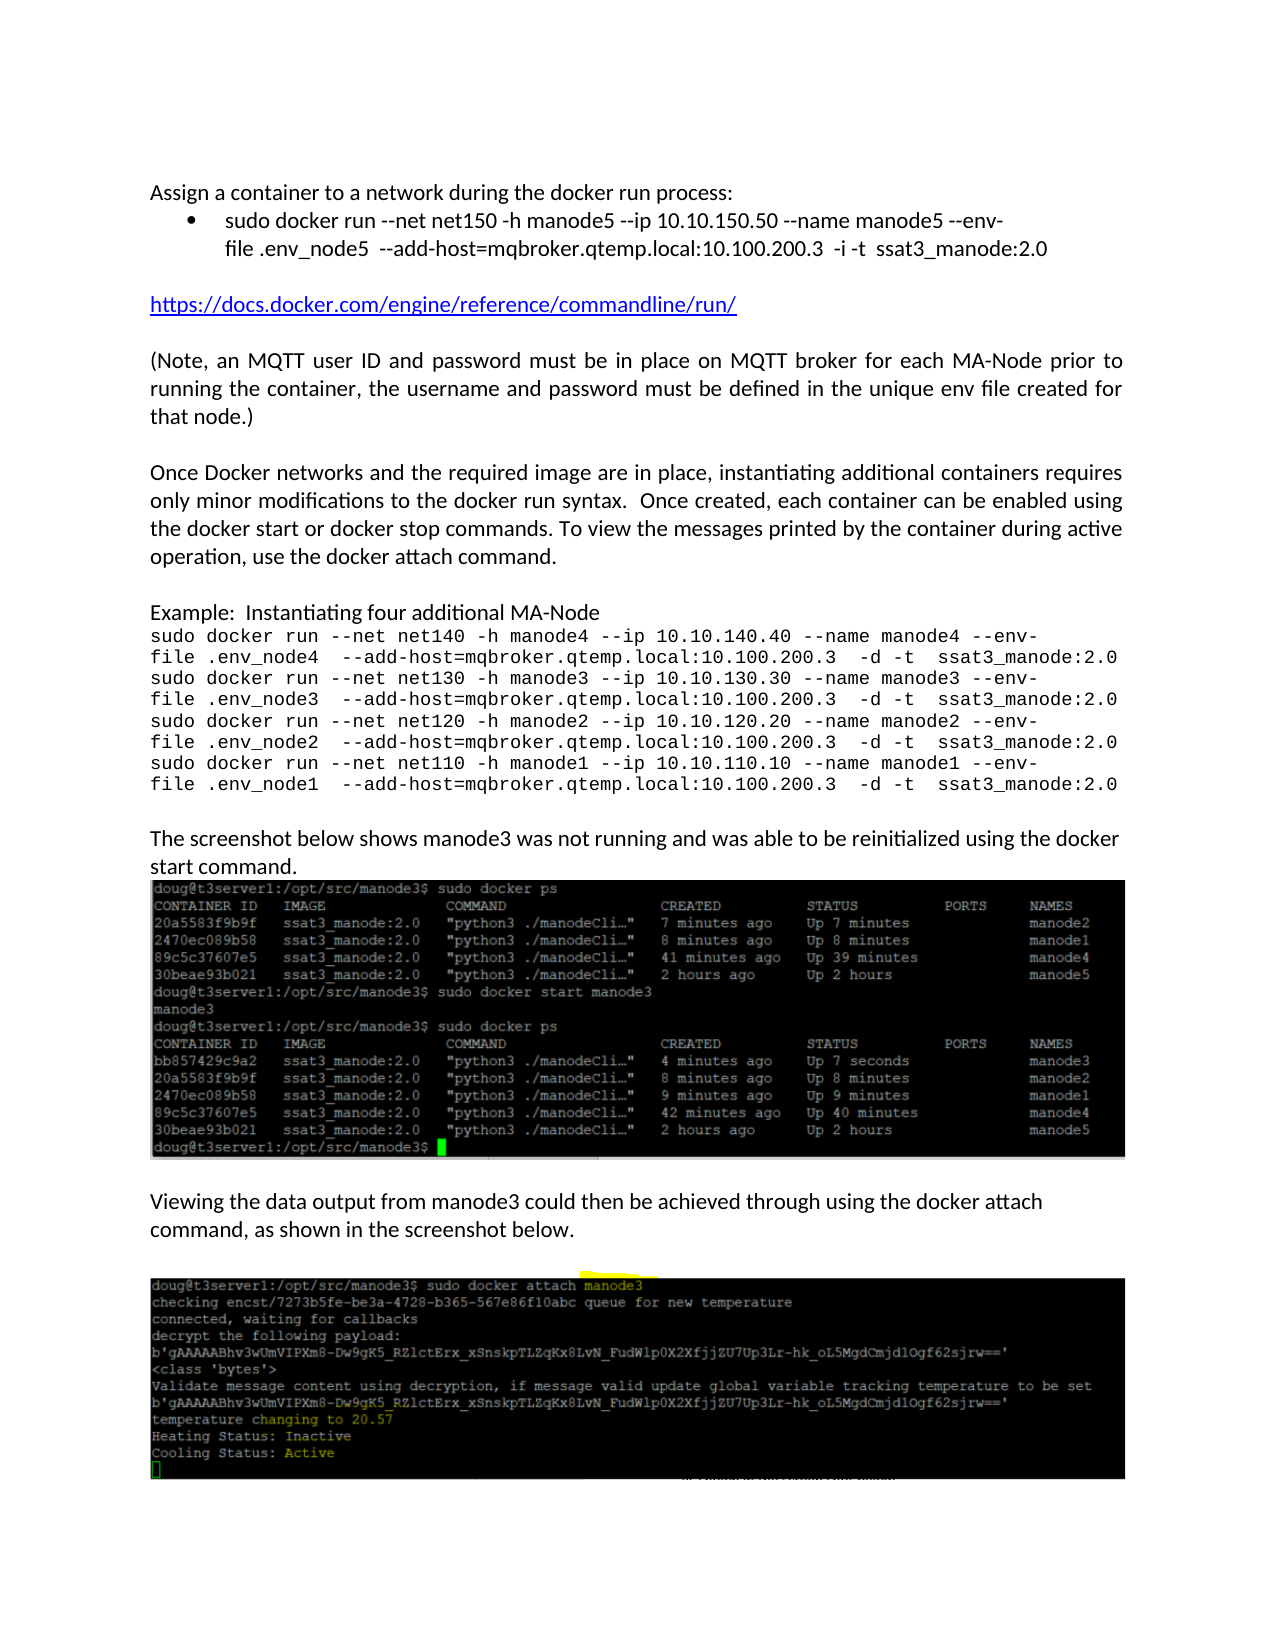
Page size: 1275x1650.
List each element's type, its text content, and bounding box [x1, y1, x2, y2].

text sudo docker run --net net120 -h manode2 --ip 10.10.120.20 --name manode2 --env-file .env_node2 --add-host=mqbroker.qtemp.local:10.100.200.3 -d -t ssat3_manode:2.0 [150, 711, 1125, 754]
text sudo docker run --net net140 -h manode4 --ip 10.10.140.40 --name manode4 --env-file .env_node4 --add-host=mqbroker.qtemp.local:10.100.200.3 -d -t ssat3_manode:2.0 [150, 626, 1125, 669]
text Example: Instantiating four additional MA-Node [150, 598, 1125, 626]
text sudo docker run --net net130 -h manode3 --ip 10.10.130.30 --name manode3 --env-file .env_node3 --add-host=mqbroker.qtemp.local:10.100.200.3 -d -t ssat3_manode:2.0 [150, 669, 1125, 711]
text sudo docker run --net net110 -h manode1 --ip 10.10.110.10 --name manode1 --env-file .env_node1 --add-host=mqbroker.qtemp.local:10.100.200.3 -d -t ssat3_manode:2.0 [150, 754, 1125, 796]
list sudo docker run --net net150 -h manode5 --ip 10.10.150.50 --name manode5 --env-file .env_node5 --add-host=mqbroker.qtemp.local:10.100.200.3 -i -t ssat3_manode:2.0 [187, 206, 1125, 262]
text The screenshot below shows manode3 was not running and was able to be reinitialized using the docker start command. [150, 824, 1125, 880]
picture [150, 880, 1125, 1160]
text Viewing the data output from manode3 could then be achieved through using the docker attach command, as shown in the screenshot below. [150, 1187, 1125, 1243]
text (Note, an MQTT user ID and password must be in place on MQTT broker for each MA-Node prior to running the container, the username and password must be defined in the unique env file created for that node.) [150, 346, 1125, 430]
picture [150, 1271, 1125, 1480]
text Once Docker networks and the required image are in place, instantiating additional containers requires only minor modifications to the docker run syntax. Once created, each container can be enabled using the docker start or docker stop commands. To view the messages printed by the container during active operation, use the docker attach command. [150, 458, 1125, 570]
text https://docs.docker.com/engine/reference/commandline/run/ [150, 290, 1125, 318]
text Assign a container to a network during the docker run process: [150, 178, 1125, 206]
